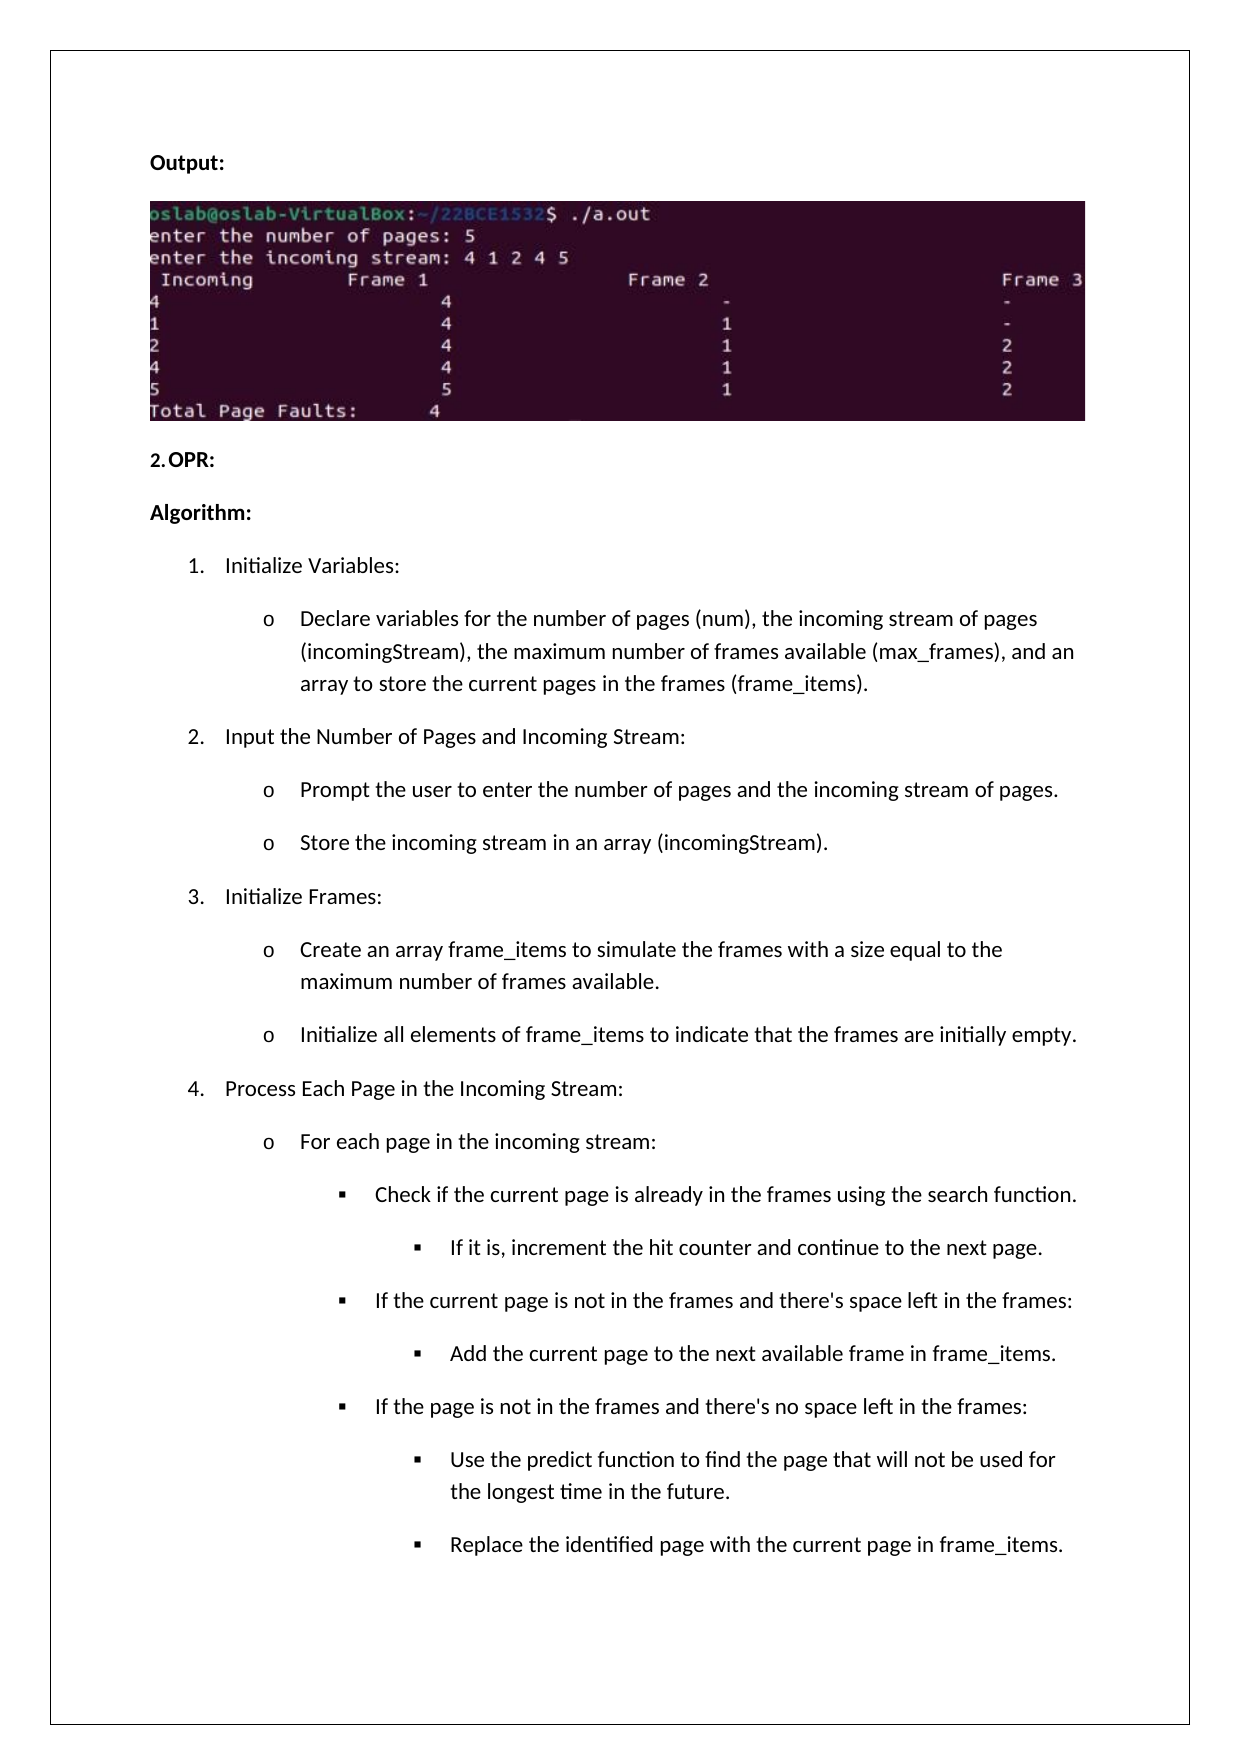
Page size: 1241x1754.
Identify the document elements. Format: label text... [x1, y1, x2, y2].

list For each page in the incoming stream: [262, 1127, 1101, 1155]
text Algorithm: [150, 498, 1101, 526]
list If it is, increment the hit counter and continue to the next page. [413, 1233, 1101, 1261]
list Initialize all elements of frame_items to indicate that the frames are initially empty. [262, 1020, 1101, 1049]
list Initialize Variables: [187, 551, 1101, 579]
picture [150, 201, 1085, 421]
list Replace the identified page with the current page in frame_items. [413, 1530, 1101, 1558]
list Use the predict function to find the page that will not be used for the longest time in the future. [413, 1445, 1057, 1506]
list If the current page is not in the frames and there's space left in the frames: [337, 1286, 1101, 1314]
list If the page is not in the frames and there's no space left in the frames: [337, 1392, 1101, 1421]
list Initialize Frames: [187, 882, 1101, 910]
list Check if the current page is already in the frames using the search function. [337, 1180, 1101, 1208]
list Input the Number of Pages and Incoming Stream: [187, 722, 1101, 750]
list Add the current page to the next available frame in frame_items. [413, 1339, 1101, 1367]
text Output: [150, 148, 1101, 176]
list Prompt the user to enter the number of pages and the incoming stream of pages. [262, 775, 1101, 803]
list Create an array frame_items to simulate the frames with a size equal to the maximum number of frames available. [262, 935, 1004, 996]
list OPR: [150, 445, 1101, 473]
list Declare variables for the number of pages (num), the incoming stream of pages (incomingStream), the maximum number of frames available (max_frames), and an array to store the current pages in the frames (frame_items). [262, 604, 1076, 697]
list Process Each Page in the Incoming Stream: [187, 1074, 1101, 1102]
list Store the incoming stream in an array (incomingStream). [262, 828, 1101, 857]
